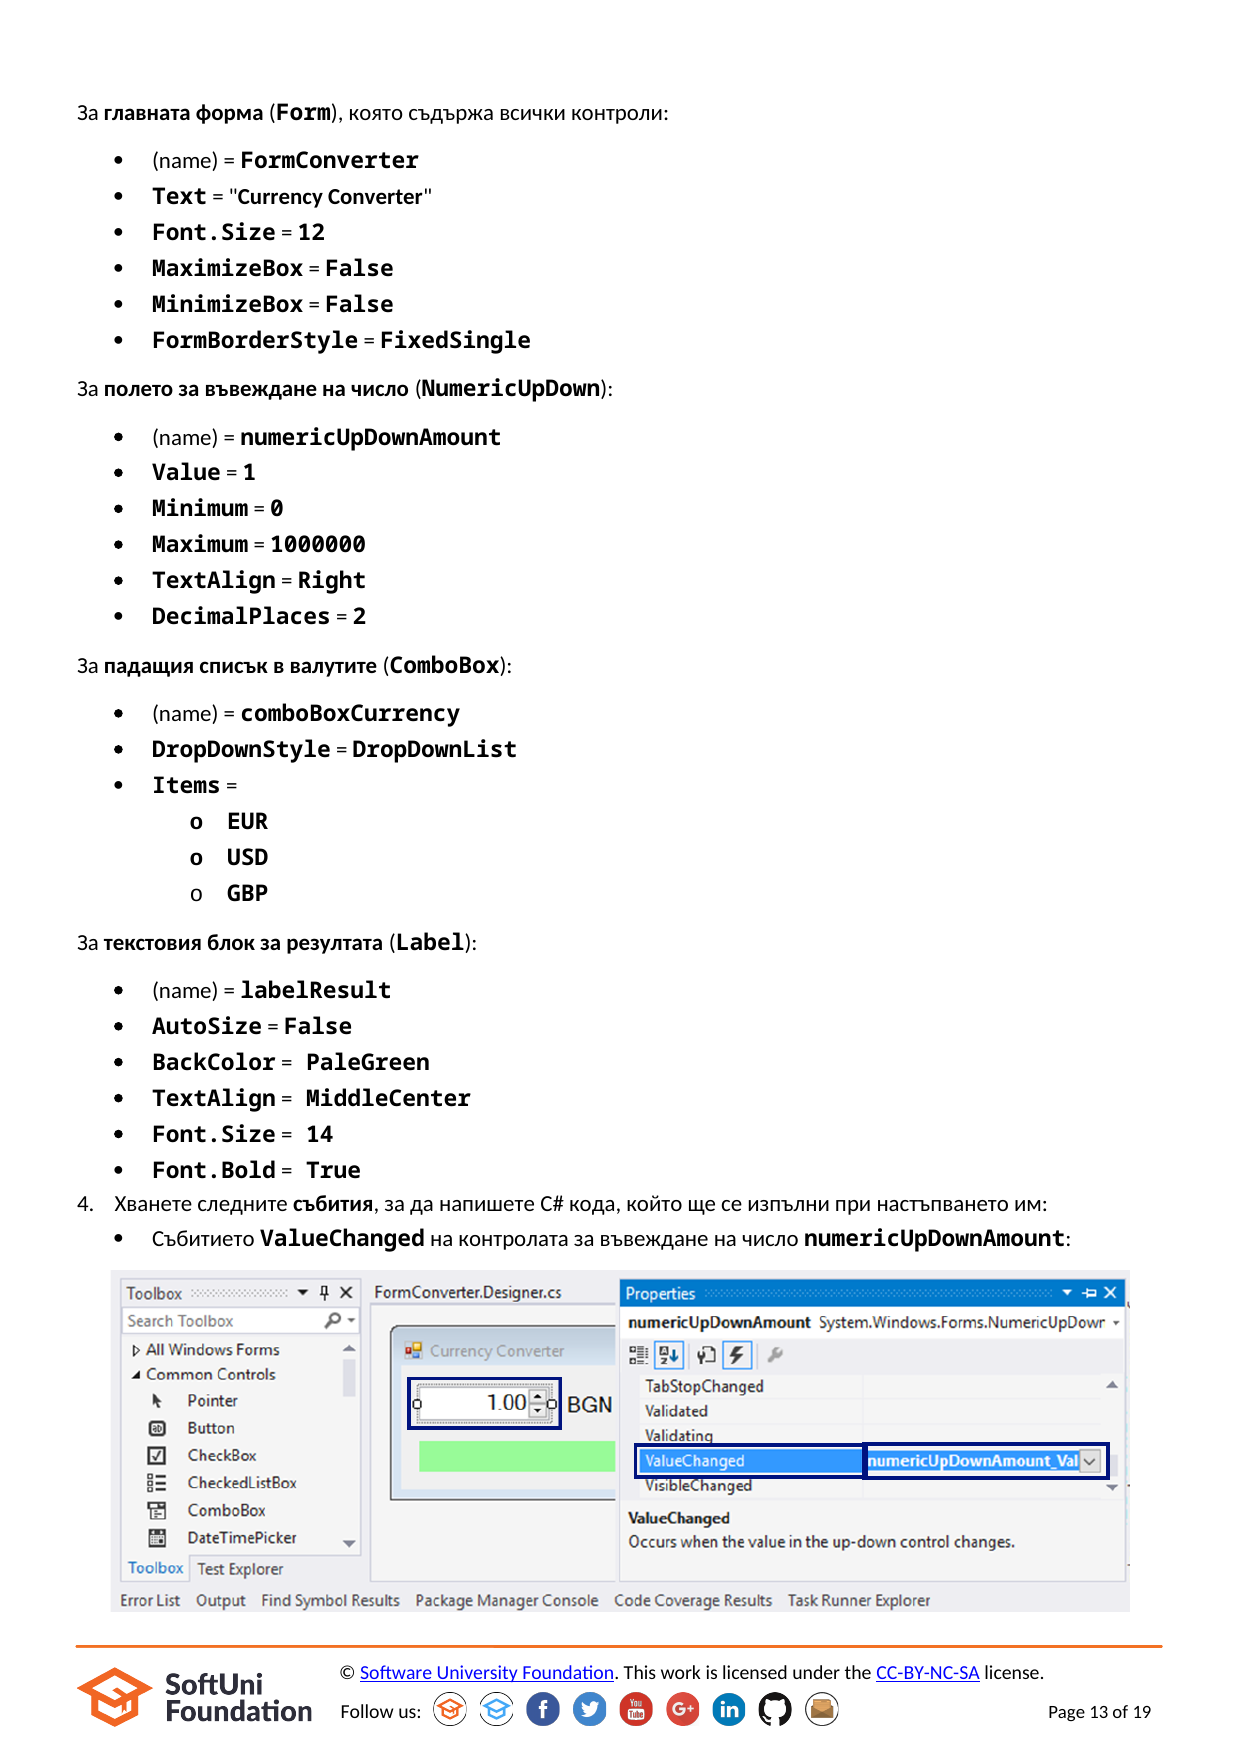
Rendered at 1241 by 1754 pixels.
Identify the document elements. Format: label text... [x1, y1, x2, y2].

picture [758, 1692, 792, 1726]
list Value = 1 [114, 456, 1163, 488]
list DecimalPlaces = 2 [114, 600, 1163, 631]
text За полето за въвеждане на число (NumericUpDown): [77, 372, 1163, 403]
picture [480, 1692, 513, 1726]
text За падащия списък в валутите (ComboBox): [77, 648, 1163, 680]
picture [619, 1692, 653, 1726]
list AutoSize = False [114, 1010, 1163, 1041]
picture [805, 1692, 839, 1726]
list Хванете следните събития, за да напишете C# кода, който ще се изпълни при настъпването им: [77, 1189, 1163, 1217]
picture [526, 1692, 560, 1726]
list BackColor = PaleGreen [114, 1046, 1163, 1077]
list TextAlign = MiddleCenter [114, 1082, 1163, 1113]
list Font.Bold = True [114, 1153, 1163, 1185]
list (name) = labelResult [114, 974, 1163, 1005]
list Text = "Currency Converter" [114, 180, 1163, 211]
picture [76, 1667, 312, 1727]
list (name) = FormConverter [114, 144, 1163, 175]
list FormBorderStyle = FixedSingle [114, 323, 1163, 355]
picture [433, 1692, 467, 1726]
list (name) = numericUpDownAmount [114, 420, 1163, 452]
list MinimizeBox = False [114, 288, 1163, 319]
list Items = [114, 769, 1163, 800]
list Събитието ValueChanged на контролата за въвеждане на число numericUpDownAmount: [114, 1222, 1163, 1253]
text За текстовия блок за резултата (Label): [77, 925, 1163, 957]
text За главната форма (Form), която съдържа всички контроли: [77, 95, 1163, 127]
list MaximizeBox = False [114, 252, 1163, 283]
picture [736, 1693, 746, 1703]
list USD [189, 841, 1163, 872]
picture [712, 1693, 722, 1703]
list Minimum = 0 [114, 492, 1163, 523]
list (name) = comboBoxCurrency [114, 697, 1163, 728]
list TextAlign = Right [114, 564, 1163, 595]
picture [712, 1716, 722, 1726]
list GBP [189, 877, 1163, 908]
list Maximum = 1000000 [114, 528, 1163, 559]
list DropDownStyle = DropDownList [114, 733, 1163, 764]
list Font.Size = 12 [114, 216, 1163, 247]
picture [666, 1692, 700, 1726]
picture [736, 1716, 746, 1726]
picture [573, 1692, 607, 1726]
picture [110, 1270, 1130, 1612]
list EUR [189, 805, 1163, 836]
picture [727, 1707, 738, 1717]
list Font.Size = 14 [114, 1118, 1163, 1149]
